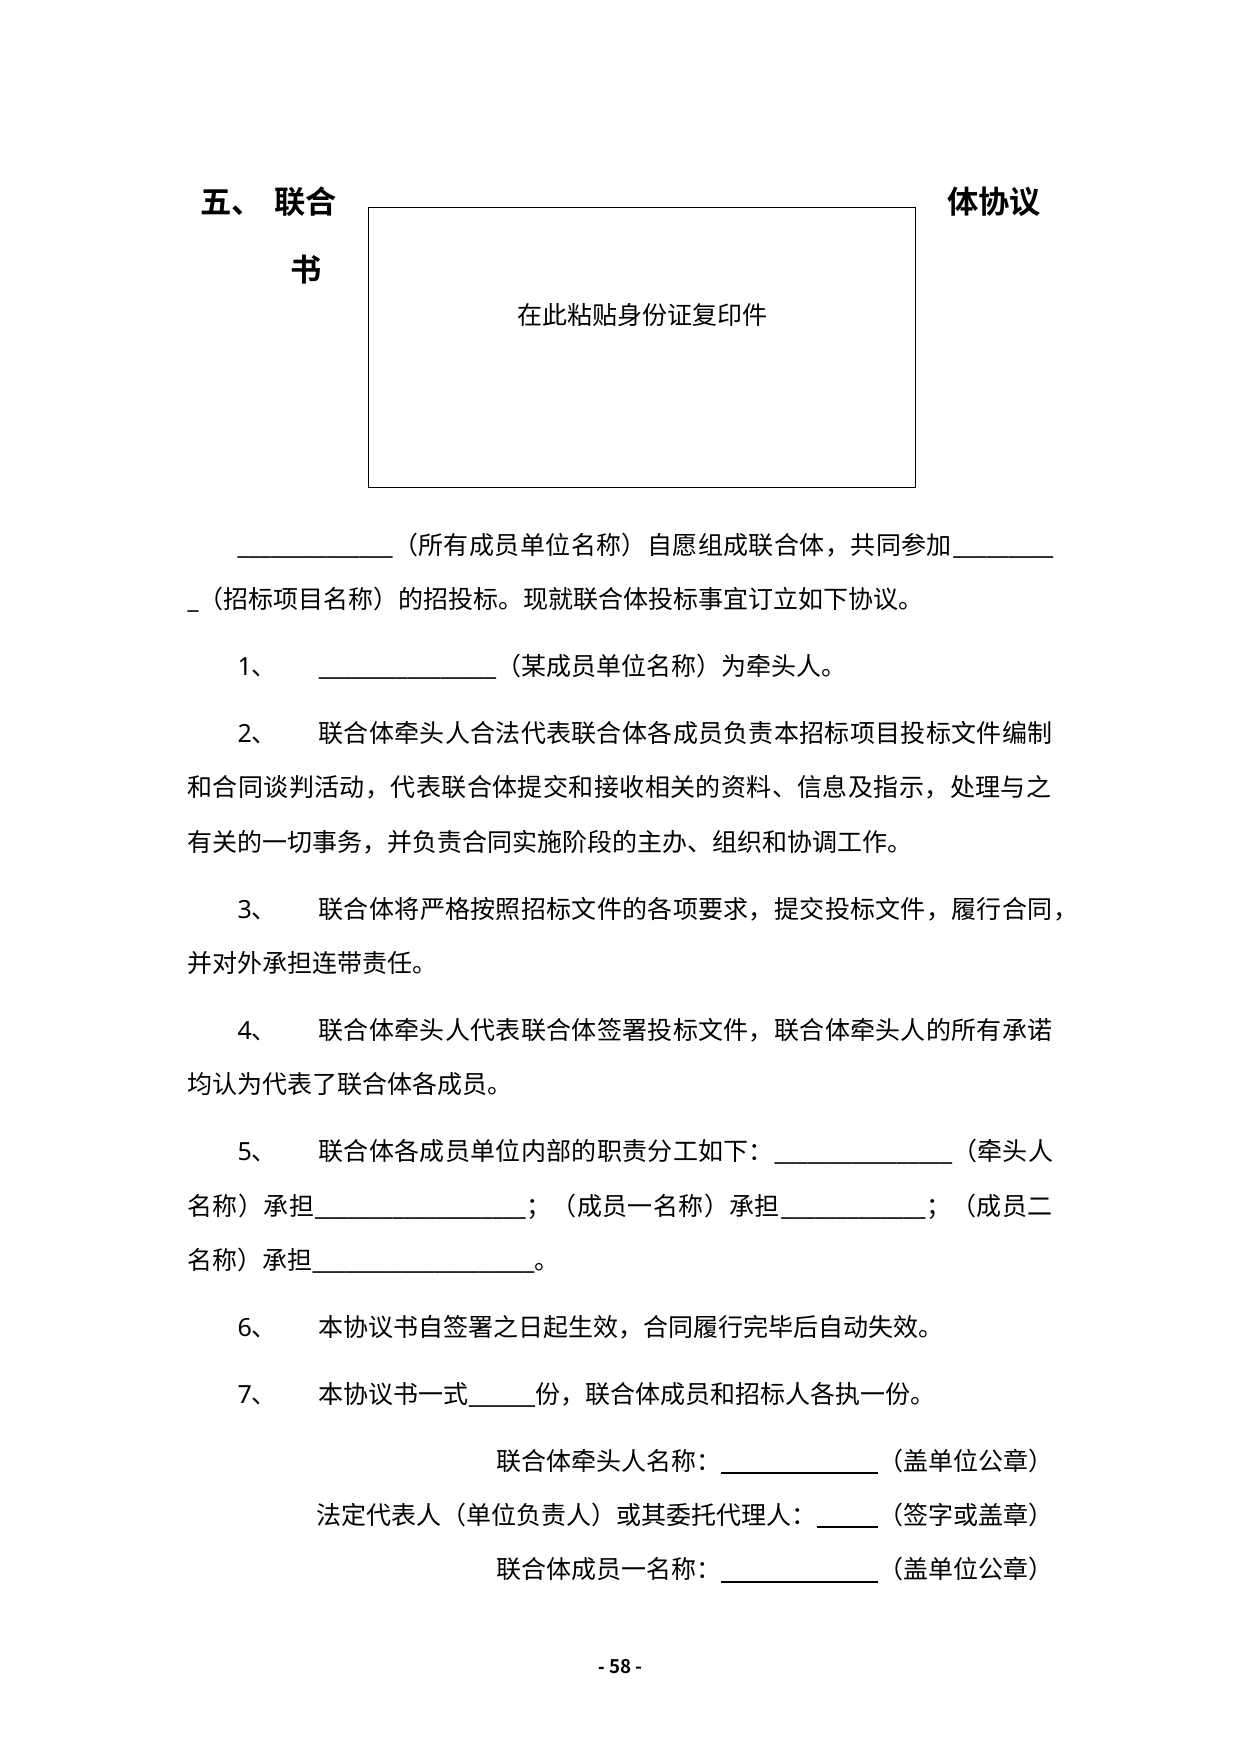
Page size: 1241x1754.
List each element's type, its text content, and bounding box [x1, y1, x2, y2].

list 联合体牵头人合法代表联合体各成员负责本招标项目投标文件编制和合同谈判活动，代表联合体提交和接收相关的资料、信息及指示，处理与之有关的一切事务，并负责合同实施阶段的主办、组织和协调工作。 [187, 713, 1053, 858]
list 本协议书一式______份，联合体成员和招标人各执一份。 [187, 1374, 1053, 1410]
text 联合体成员一名称： （盖单位公章） [187, 1550, 1053, 1586]
list 联合体各成员单位内部的职责分工如下：________________（牵头人名称）承担___________________；（成员一名称）承担_____________；（成员二名称）承担____________________。 [187, 1132, 1053, 1277]
list ________________（某成员单位名称）为牵头人。 [187, 647, 1053, 683]
list 本协议书自签署之日起生效，合同履行完毕后自动失效。 [187, 1307, 1053, 1343]
text ______________（所有成员单位名称）自愿组成联合体，共同参加__________（招标项目名称）的招投标。现就联合体投标事宜订立如下协议。 [187, 340, 1053, 616]
list 联合体牵头人代表联合体签署投标文件，联合体牵头人的所有承诺均认为代表了联合体各成员。 [187, 1010, 1053, 1101]
subtitle 联合体协议书 [187, 177, 1053, 290]
list 联合体将严格按照招标文件的各项要求，提交投标文件，履行合同，并对外承担连带责任。 [187, 889, 1053, 980]
text 法定代表人（单位负责人）或其委托代理人： （签字或盖章） [187, 1495, 1053, 1532]
table_header 在此粘贴身份证复印件 [369, 208, 915, 487]
text 联合体牵头人名称： （盖单位公章） [187, 1441, 1053, 1477]
